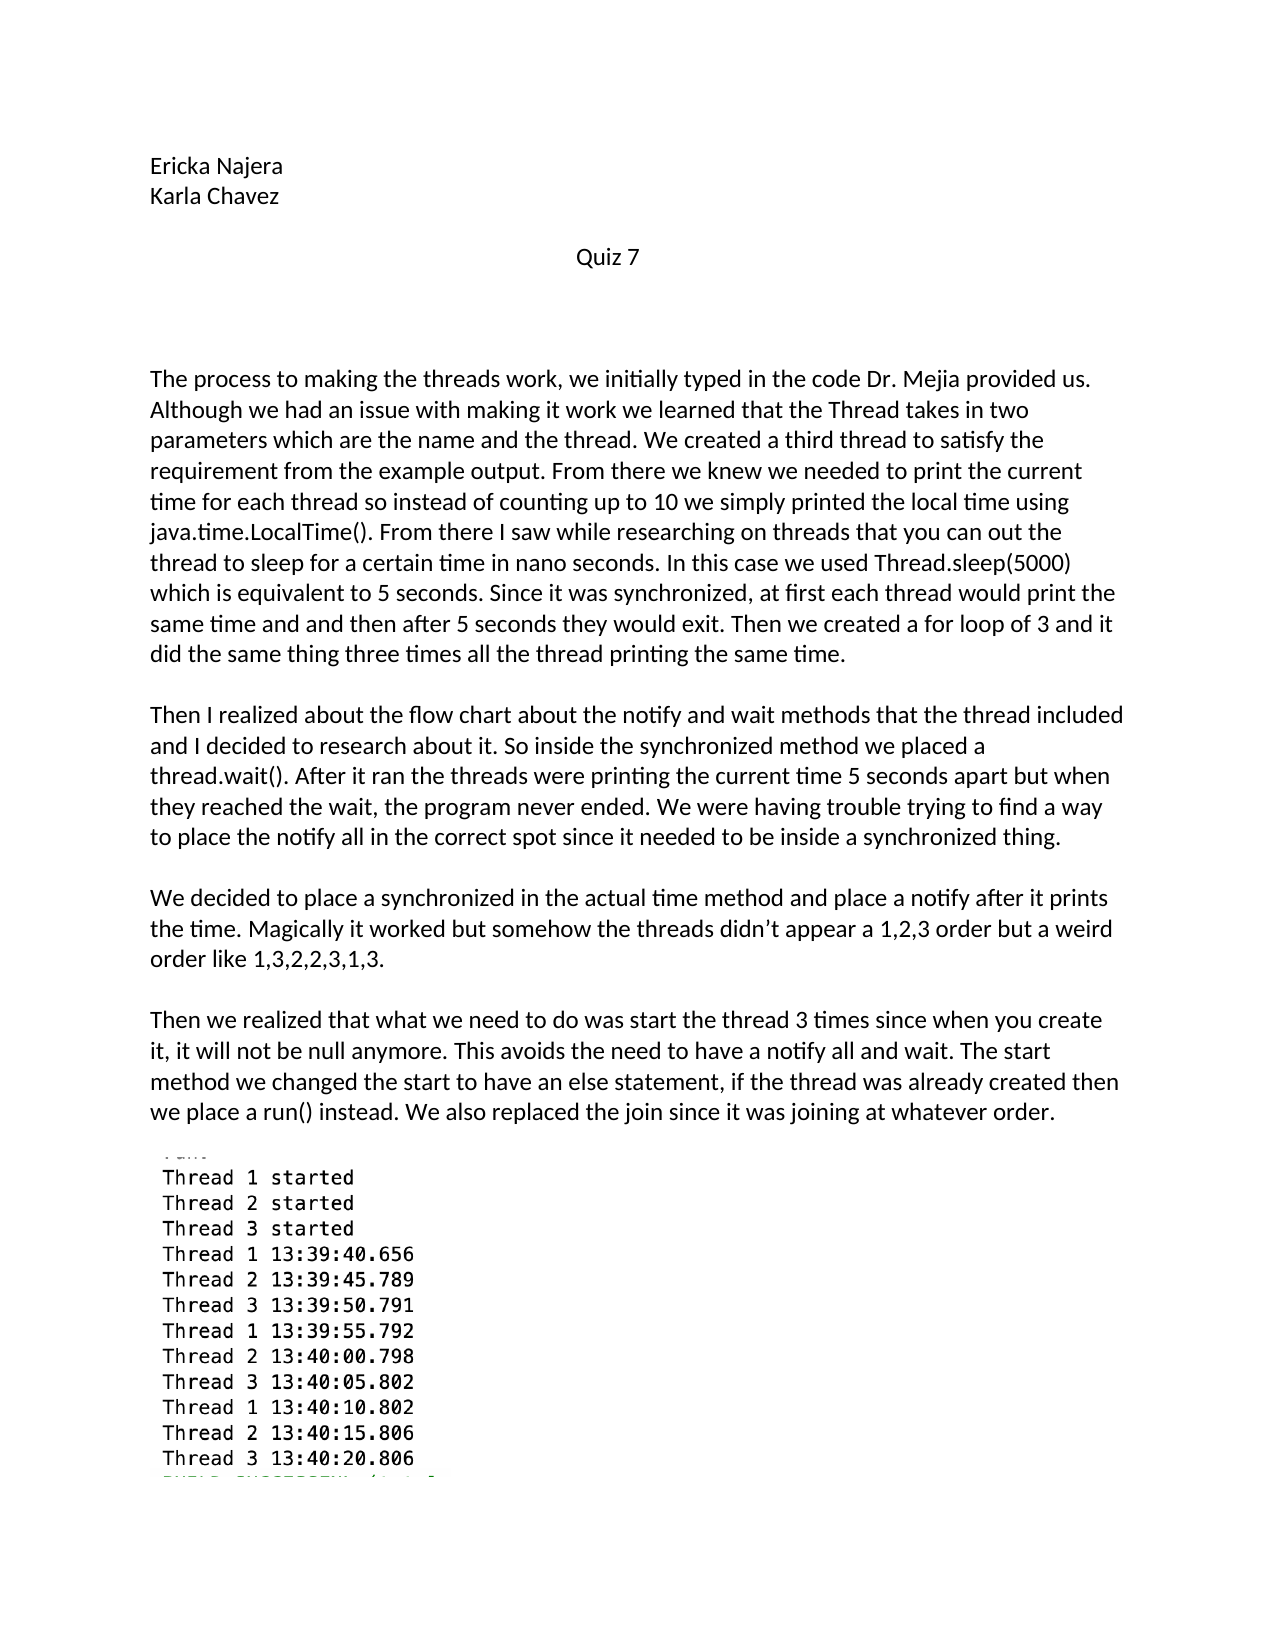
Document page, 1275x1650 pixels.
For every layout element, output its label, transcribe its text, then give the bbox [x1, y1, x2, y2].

picture [150, 1157, 452, 1477]
text Quiz 7 [150, 242, 1125, 272]
text We decided to place a synchronized in the actual time method and place a notify after it prints the time. Magically it worked but somehow the threads didn’t appear a 1,2,3 order but a weird order like 1,3,2,2,3,1,3. [150, 882, 1125, 974]
text Then we realized that what we need to do was start the thread 3 times since when you create it, it will not be null anymore. This avoids the need to have a notify all and wait. The start method we changed the start to have an else statement, if the thread was already created then we place a run() instead. We also replaced the join since it was joining at whatever order. [150, 1004, 1125, 1127]
text The process to making the threads work, we initially typed in the code Dr. Mejia provided us. Although we had an issue with making it work we learned that the Thread takes in two parameters which are the name and the thread. We created a third thread to satisfy the requirement from the example output. From there we knew we needed to print the current time for each thread so instead of counting up to 10 we simply printed the local time using java.time.LocalTime(). From there I saw while researching on threads that you can out the thread to sleep for a certain time in nano seconds. In this case we used Thread.sleep(5000) which is equivalent to 5 seconds. Since it was synchronized, at first each thread would print the same time and and then after 5 seconds they would exit. Then we created a for loop of 3 and it did the same thing three times all the thread printing the same time. [150, 364, 1125, 669]
text Ericka Najera [150, 150, 1125, 181]
text Then I realized about the flow chart about the notify and wait methods that the thread included and I decided to research about it. So inside the synchronized method we placed a thread.wait(). After it ran the threads were printing the current time 5 seconds apart but when they reached the wait, the program never ended. We were having trouble trying to find a way to place the notify all in the correct spot since it needed to be inside a synchronized thing. [150, 699, 1125, 852]
text Karla Chavez [150, 181, 1125, 211]
